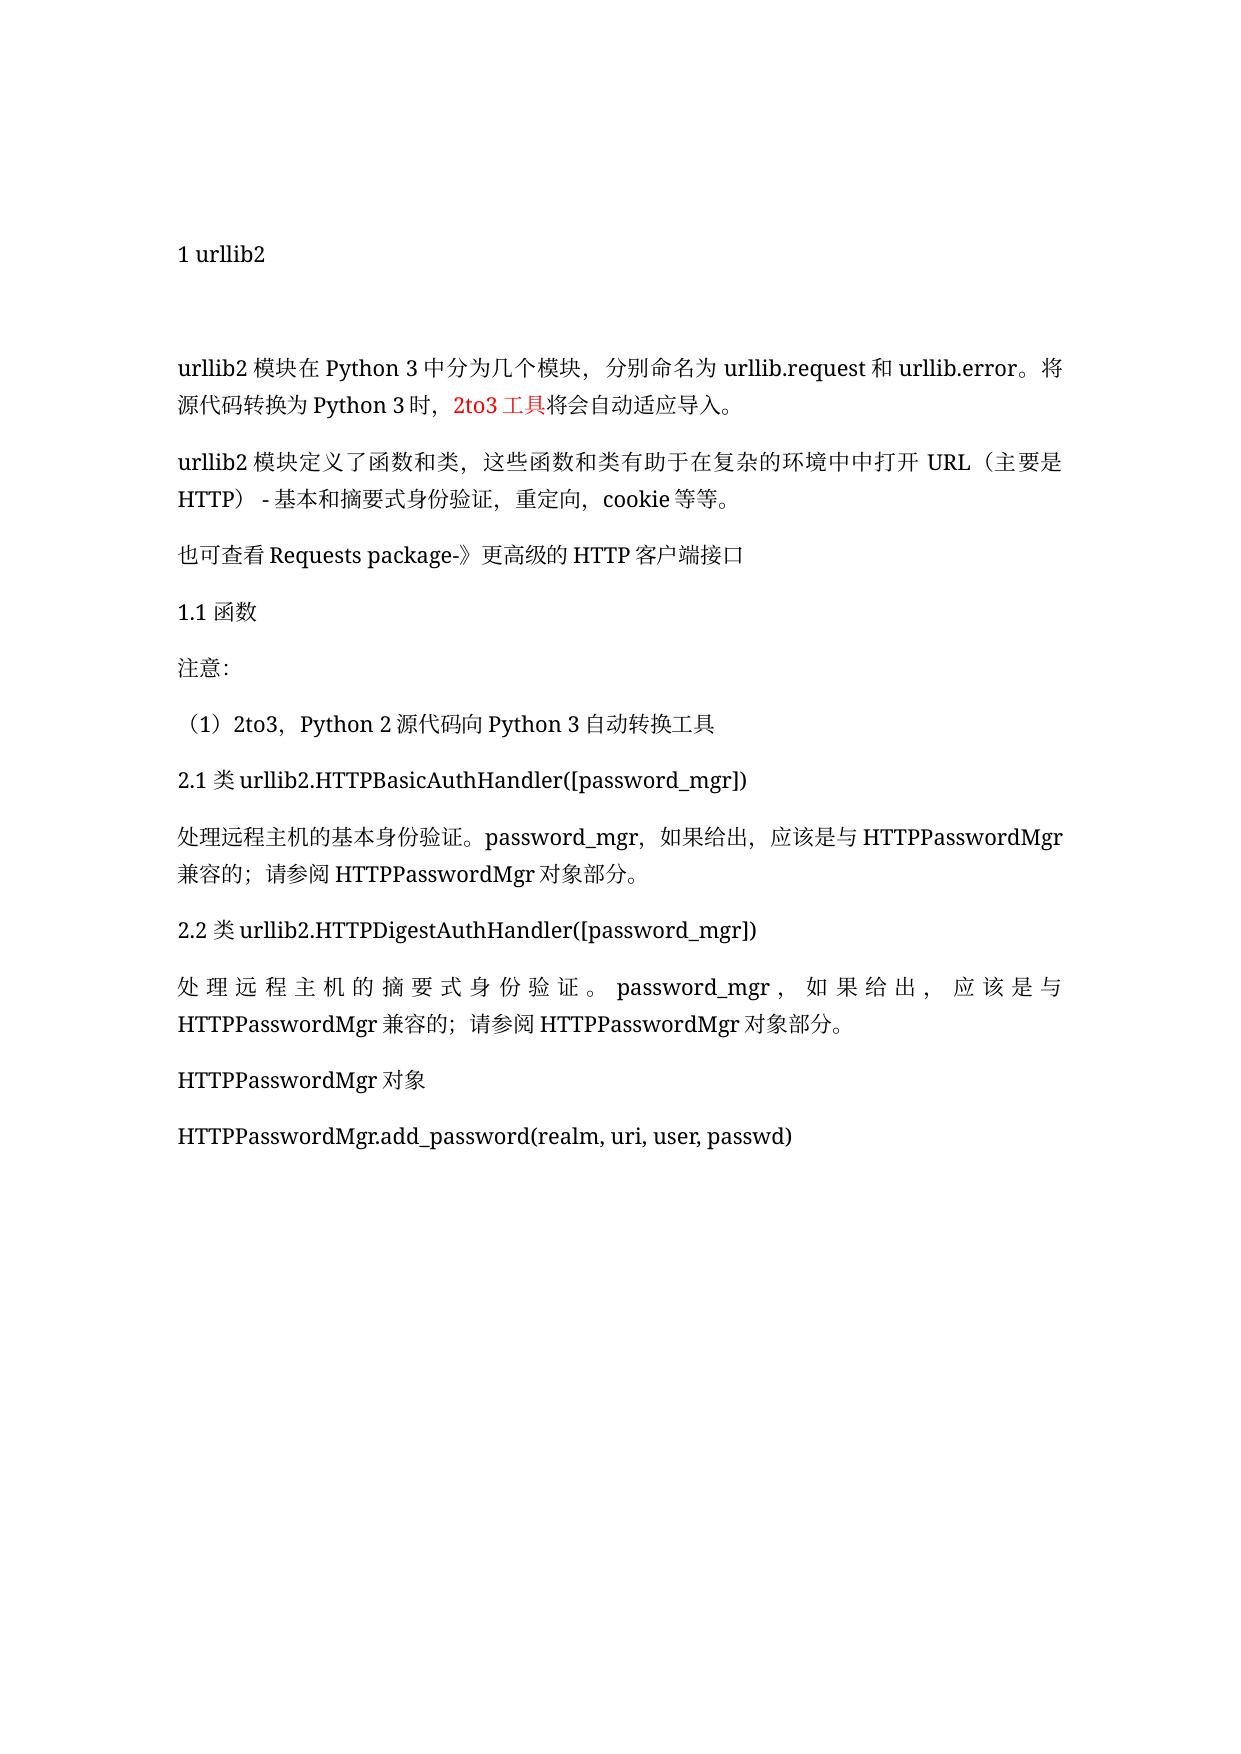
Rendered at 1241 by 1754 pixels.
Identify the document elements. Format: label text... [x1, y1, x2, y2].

text 1 urllib2 [177, 236, 1063, 273]
text HTTPPasswordMgr.add_password(realm, uri, user, passwd) [177, 1117, 1063, 1154]
text 1.1 函数 [177, 592, 1063, 629]
text 2.2 类urllib2.HTTPDigestAuthHandler([password_mgr]) [177, 911, 1063, 948]
text urllib2模块定义了函数和类，这些函数和类有助于在复杂的环境中中打开URL（主要是HTTP） - 基本和摘要式身份验证，重定向，cookie等等。 [177, 442, 1063, 517]
text （1）2to3，Python 2源代码向Python 3自动转换工具 [177, 704, 1063, 742]
text 也可查看Requests package-》更高级的HTTP客户端接口 [177, 536, 1063, 573]
text urllib2模块在Python 3中分为几个模块，分别命名为urllib.request和urllib.error。将源代码转换为Python 3时，2to3工具将会自动适应导入。 [177, 348, 1063, 423]
text 2.1 类urllib2.HTTPBasicAuthHandler([password_mgr]) [177, 761, 1063, 798]
text 处理远程主机的基本身份验证。password_mgr，如果给出，应该是与HTTPPasswordMgr兼容的；请参阅HTTPPasswordMgr对象部分。 [177, 817, 1063, 892]
text HTTPPasswordMgr对象 [177, 1061, 1063, 1098]
text 注意： [177, 648, 1063, 686]
text 处理远程主机的摘要式身份验证。password_mgr，如果给出，应该是与HTTPPasswordMgr兼容的；请参阅HTTPPasswordMgr对象部分。 [177, 967, 1063, 1042]
